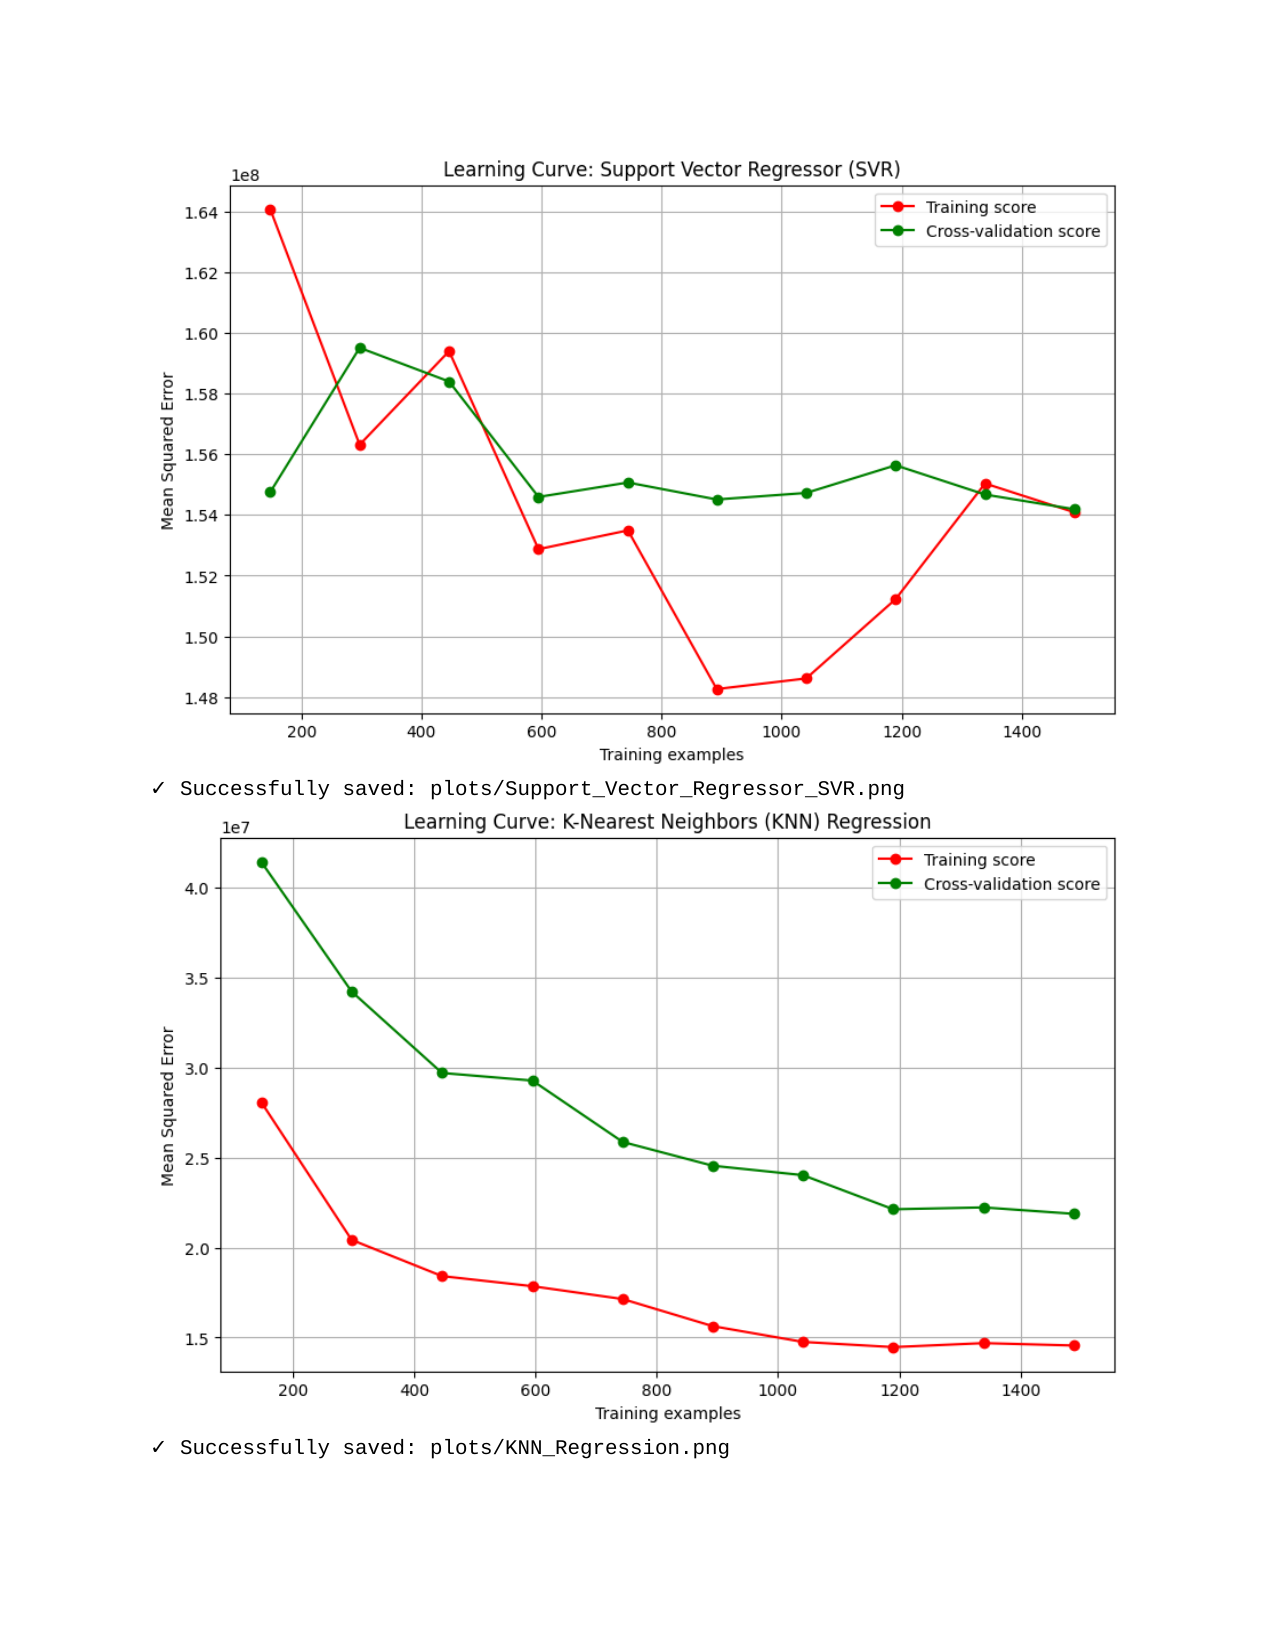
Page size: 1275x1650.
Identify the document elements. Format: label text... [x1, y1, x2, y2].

picture [150, 150, 1125, 774]
text ✓ Successfully saved: plots/KNN_Regression.png [150, 1433, 1125, 1461]
picture [150, 802, 1125, 1433]
text ✓ Successfully saved: plots/Support_Vector_Regressor_SVR.png [150, 774, 1125, 802]
